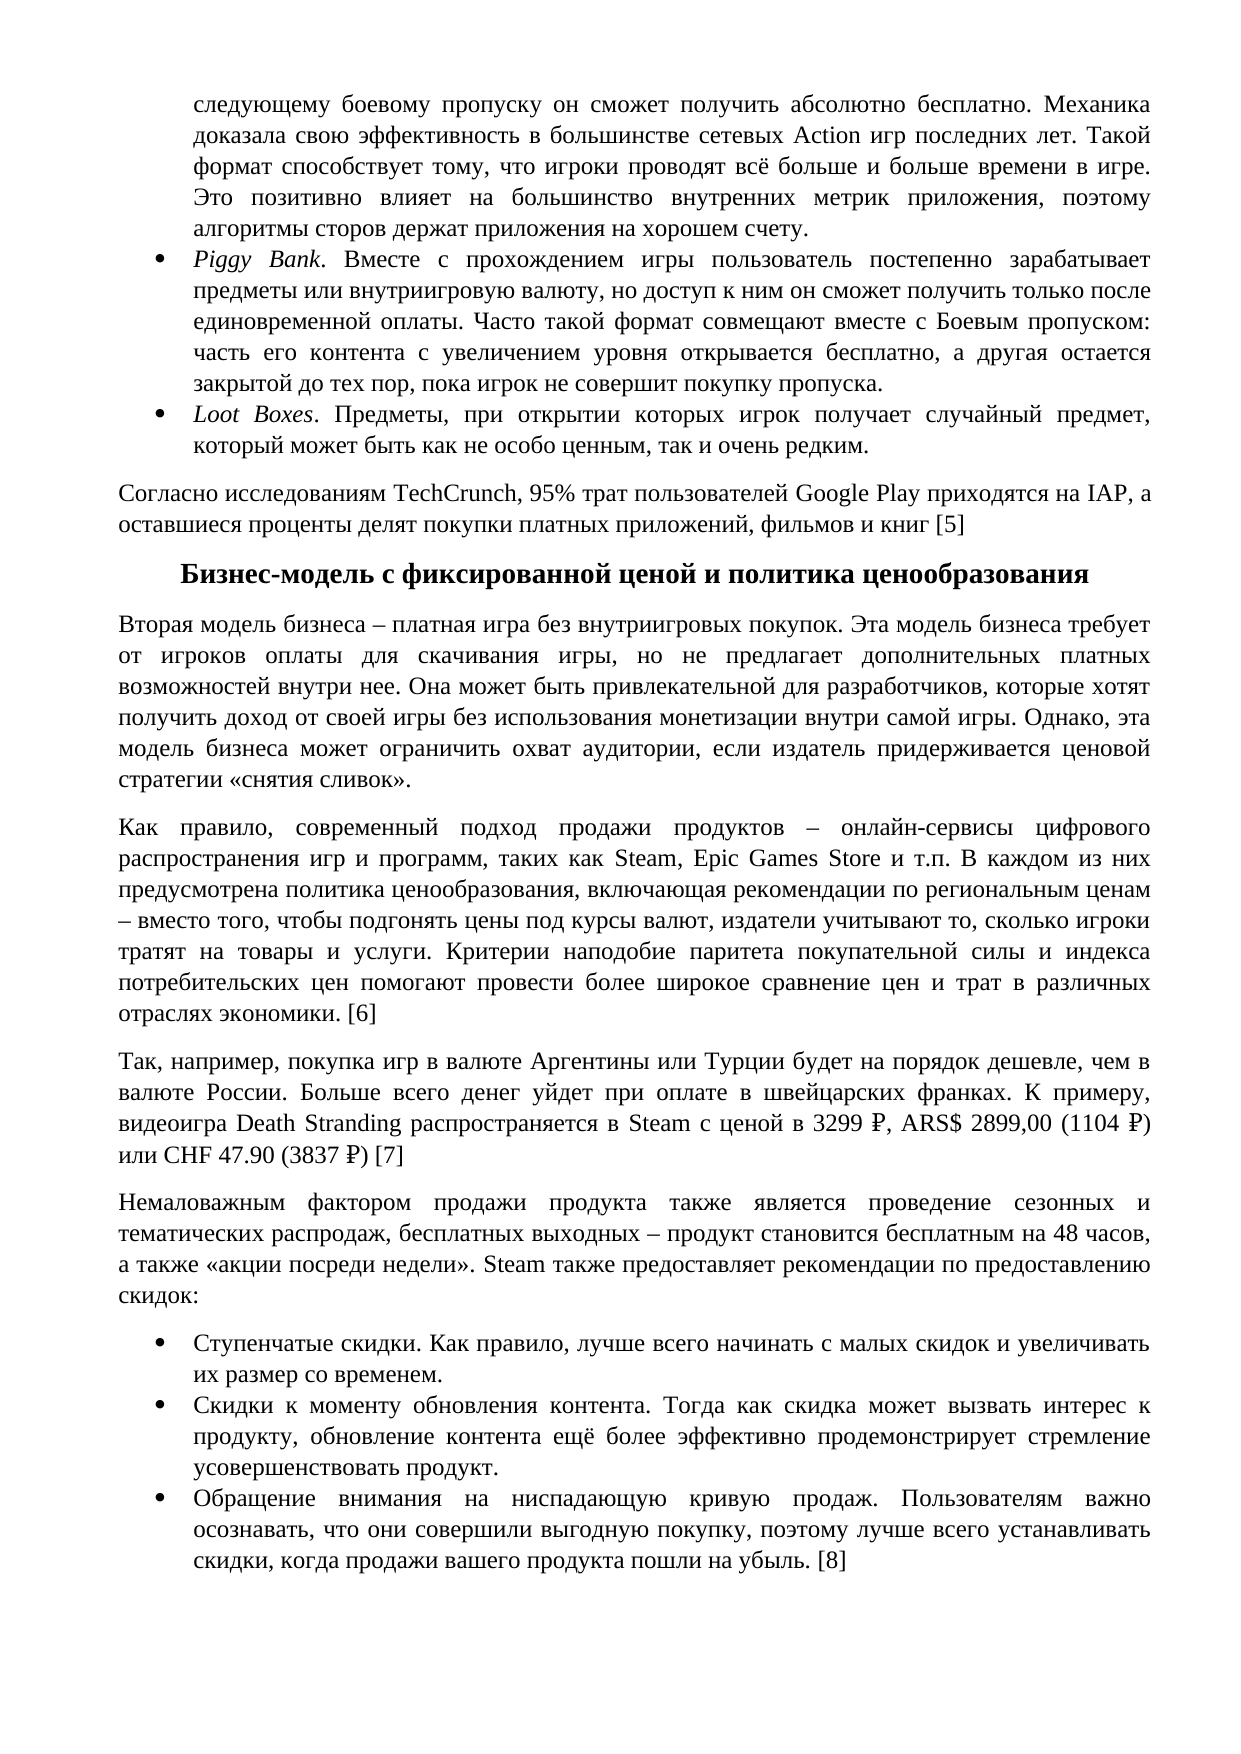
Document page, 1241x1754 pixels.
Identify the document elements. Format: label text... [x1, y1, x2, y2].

list Скидки к моменту обновления контента. Тогда как скидка может вызвать интерес к продукту, обновление контента ещё более эффективно продемонстрирует стремление усовершенствовать продукт. [156, 1390, 1152, 1481]
text Немаловажным фактором продажи продукта также является проведение сезонных и тематических распродаж, бесплатных выходных – продукт становится бесплатным на 48 часов, а также «акции посреди недели». Steam также предоставляет рекомендации по предоставлению скидок: [118, 1187, 1152, 1309]
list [156, 89, 1152, 242]
text Как правило, современный подход продажи продуктов – онлайн-сервисы цифрового распространения игр и программ, таких как Steam, Epic Games Store и т.п. В каждом из них предусмотрена политика ценообразования, включающая рекомендации по региональным ценам – вместо того, чтобы подгонять цены под курсы валют, издатели учитывают то, сколько игроки тратят на товары и услуги. Критерии наподобие паритета покупательной силы и индекса потребительских цен помогают провести более широкое сравнение цен и трат в различных отраслях экономики. [6] [118, 812, 1152, 1027]
text Согласно исследованиям TechCrunch, 95% трат пользователей Google Play приходятся на IAP, а оставшиеся проценты делят покупки платных приложений, фильмов и книг [5] [118, 478, 1152, 538]
text Вторая модель бизнеса – платная игра без внутриигровых покупок. Эта модель бизнеса требует от игроков оплаты для скачивания игры, но не предлагает дополнительных платных возможностей внутри нее. Она может быть привлекательной для разработчиков, которые хотят получить доход от своей игры без использования монетизации внутри самой игры. Однако, эта модель бизнеса может ограничить охват аудитории, если издатель придерживается ценовой стратегии «снятия сливок». [118, 609, 1152, 793]
list Ступенчатые скидки. Как правило, лучше всего начинать с малых скидок и увеличивать их размер со временем. [156, 1328, 1152, 1388]
list Обращение внимания на ниспадающую кривую продаж. Пользователям важно осознавать, что они совершили выгодную покупку, поэтому лучше всего устанавливать скидки, когда продажи вашего продукта пошли на убыль. [8] [156, 1483, 1152, 1574]
text Так, например, покупка игр в валюте Аргентины или Турции будет на порядок дешевле, чем в валюте России. Больше всего денег уйдет при оплате в швейцарских франках. К примеру, видеоигра Death Stranding распространяется в Steam с ценой в 3299 ₽, ARS$ 2899,00 (1104 ₽) или CHF 47.90 (3837 ₽) [7] [118, 1046, 1152, 1168]
text Бизнес-модель с фиксированной ценой и политика ценообразования [118, 557, 1152, 590]
list Loot Boxes. Предметы, при открытии которых игрок получает случайный предмет, который может быть как не особо ценным, так и очень редким. [156, 399, 1152, 459]
list Piggy Bank. Вместе с прохождением игры пользователь постепенно зарабатывает предметы или внутриигровую валюту, но доступ к ним он сможет получить только после единовременной оплаты. Часто такой формат совмещают вместе с Боевым пропуском: часть его контента с увеличением уровня открывается бесплатно, а другая остается закрытой до тех пор, пока игрок не совершит покупку пропуска. [156, 244, 1152, 397]
